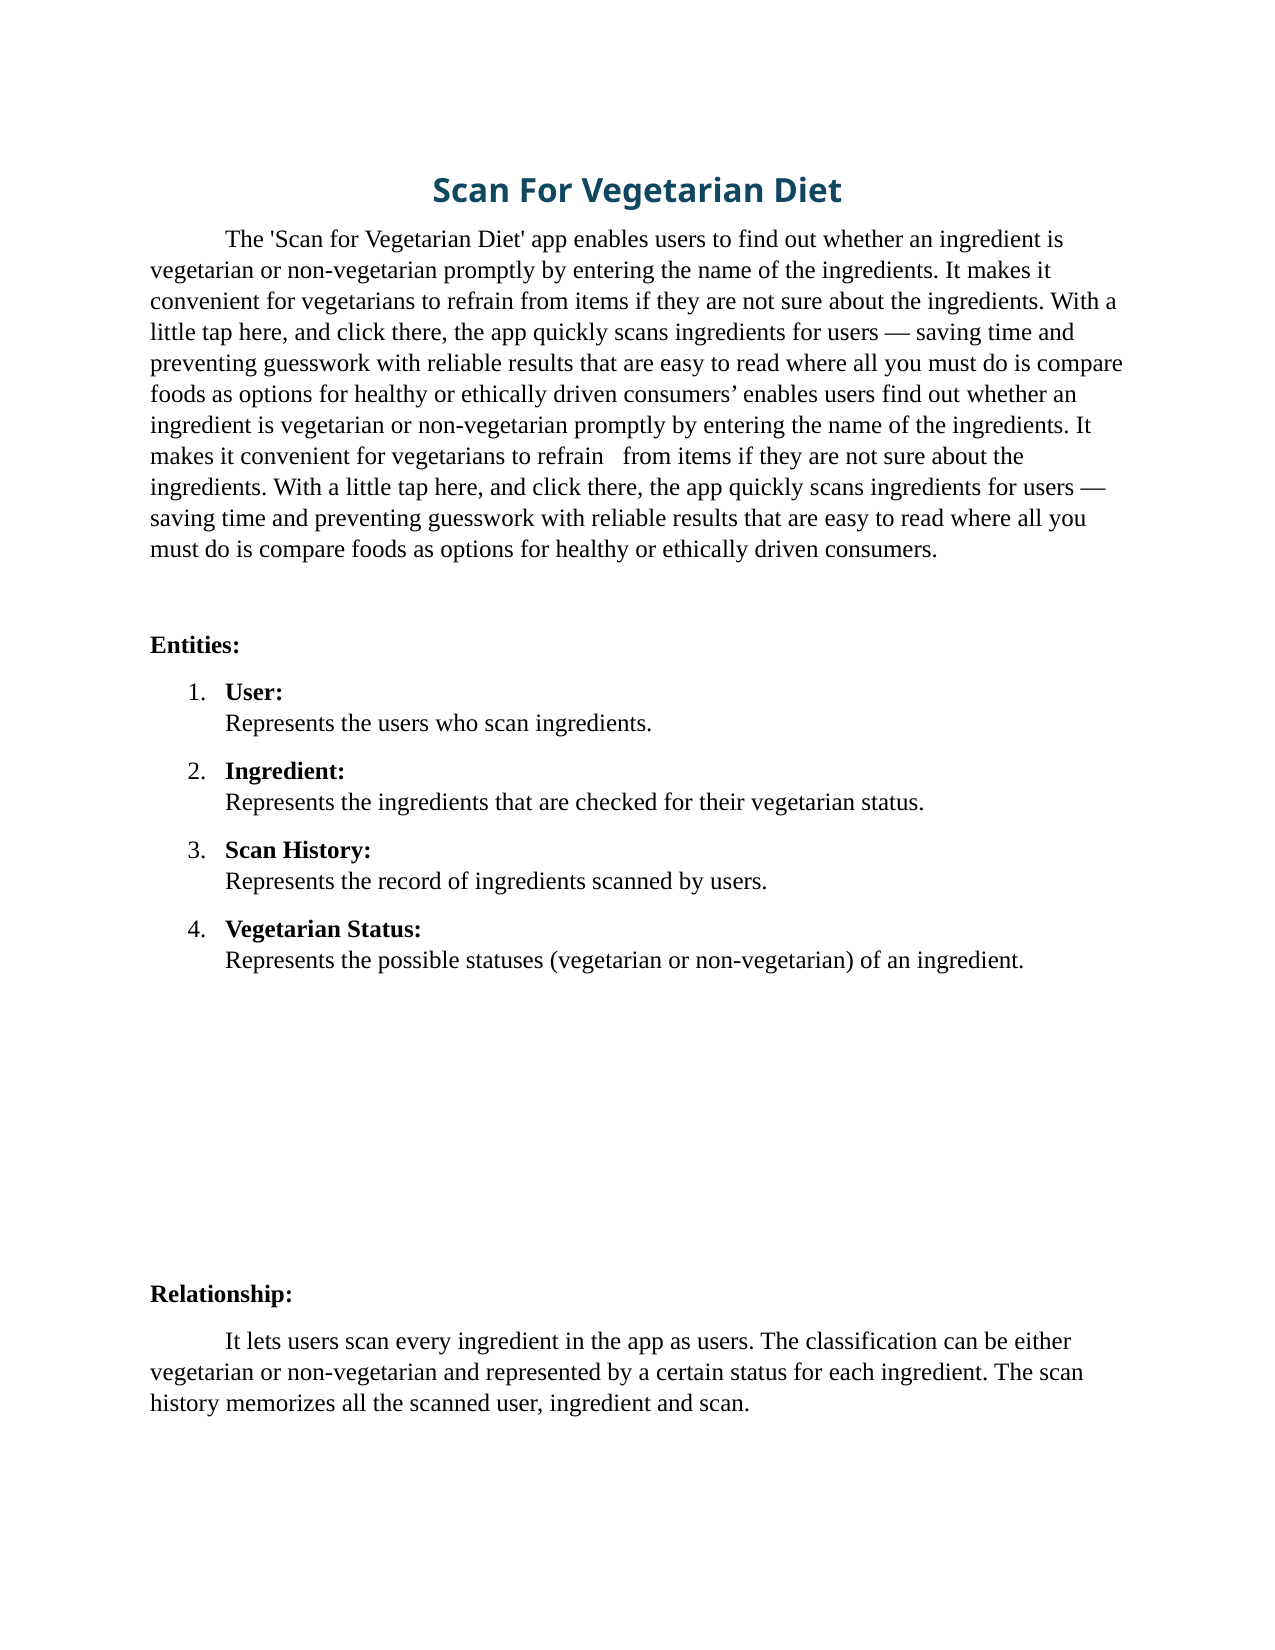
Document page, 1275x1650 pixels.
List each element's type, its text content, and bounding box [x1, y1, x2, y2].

subtitle Scan For Vegetarian Diet [150, 167, 1125, 212]
list Ingredient: Represents the ingredients that are checked for their vegetarian status. [187, 756, 1125, 816]
list User: Represents the users who scan ingredients. [187, 677, 1125, 737]
list Scan History: Represents the record of ingredients scanned by users. [187, 835, 1125, 895]
text The 'Scan for Vegetarian Diet' app enables users to find out whether an ingredient is vegetarian or non-vegetarian promptly by entering the name of the ingredients. It makes it convenient for vegetarians to refrain from items if they are not sure about the ingredients. With a little tap here, and click there, the app quickly scans ingredients for users — saving time and preventing guesswork with reliable results that are easy to read where all you must do is compare foods as options for healthy or ethically driven consumers’ enables users find out whether an ingredient is vegetarian or non-vegetarian promptly by entering the name of the ingredients. It makes it convenient for vegetarians to refrain from items if they are not sure about the ingredients. With a little tap here, and click there, the app quickly scans ingredients for users — saving time and preventing guesswork with reliable results that are easy to read where all you must do is compare foods as options for healthy or ethically driven consumers. [150, 224, 1125, 563]
list Vegetarian Status: Represents the possible statuses (vegetarian or non-vegetarian) of an ingredient. [187, 914, 1125, 973]
text It lets users scan every ingredient in the app as users. The classification can be either vegetarian or non-vegetarian and represented by a certain status for each ingredient. The scan history memorizes all the scanned user, ingredient and scan. [150, 1326, 1125, 1417]
text Entities: [150, 630, 1125, 658]
text Relationship: [150, 1279, 1125, 1307]
